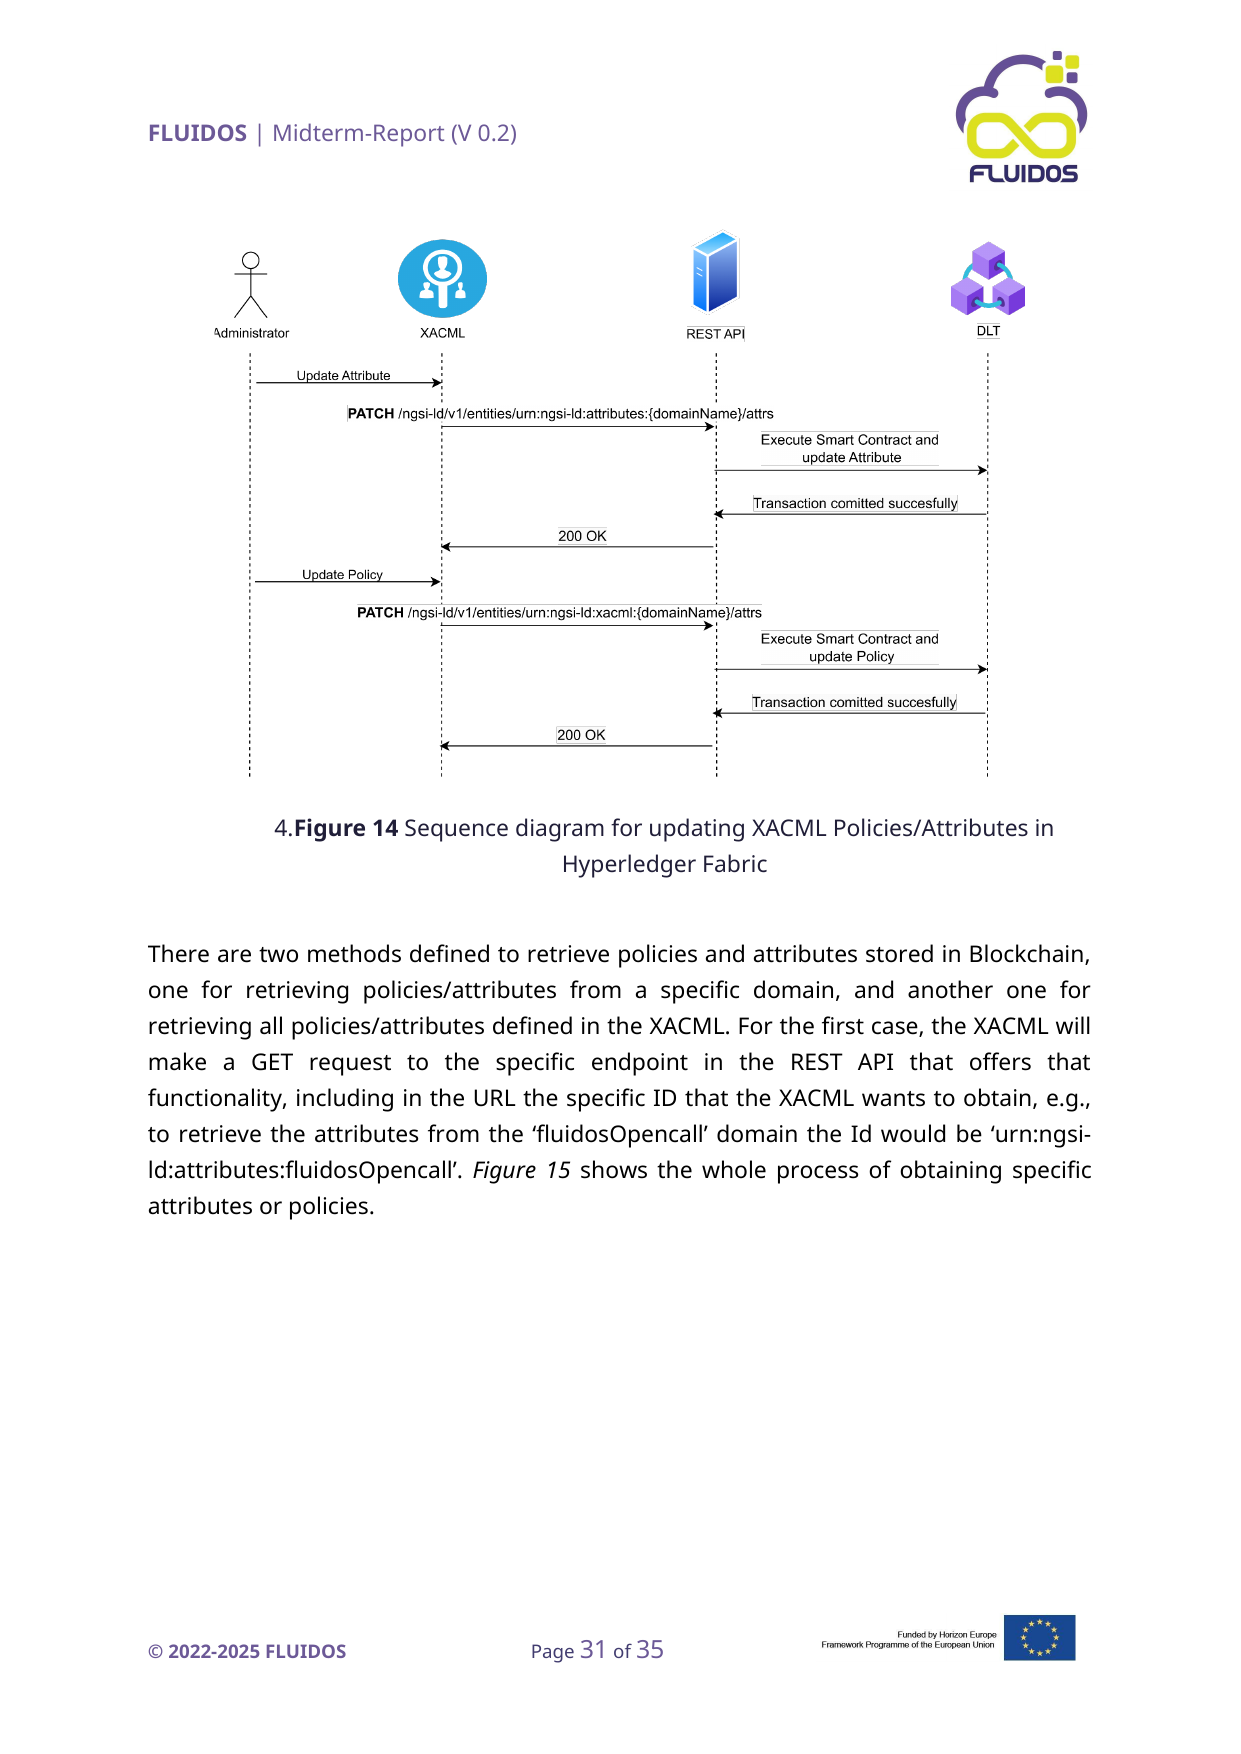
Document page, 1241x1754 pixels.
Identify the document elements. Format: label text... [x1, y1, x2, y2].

text There are two methods defined to retrieve policies and attributes stored in Blockchain, one for retrieving policies/attributes from a specific domain, and another one for retrieving all policies/attributes defined in the XACML. For the first case, the XACML will make a GET request to the specific endpoint in the REST API that offers that functionality, including in the URL the specific ID that the XACML wants to obtain, e.g., to retrieve the attributes from the ‘fluidosOpencall’ domain the Id would be ‘urn:ngsi-ld:attributes:fluidosOpencall’. Figure 15 shows the whole process of obtaining specific attributes or policies. [148, 938, 1092, 1221]
picture [214, 229, 1026, 778]
picture [816, 1613, 1077, 1662]
picture [948, 44, 1094, 191]
subtitle Figure 14 Sequence diagram for updating XACML Policies/Attributes in Hyperledger Fabric [236, 812, 1092, 879]
